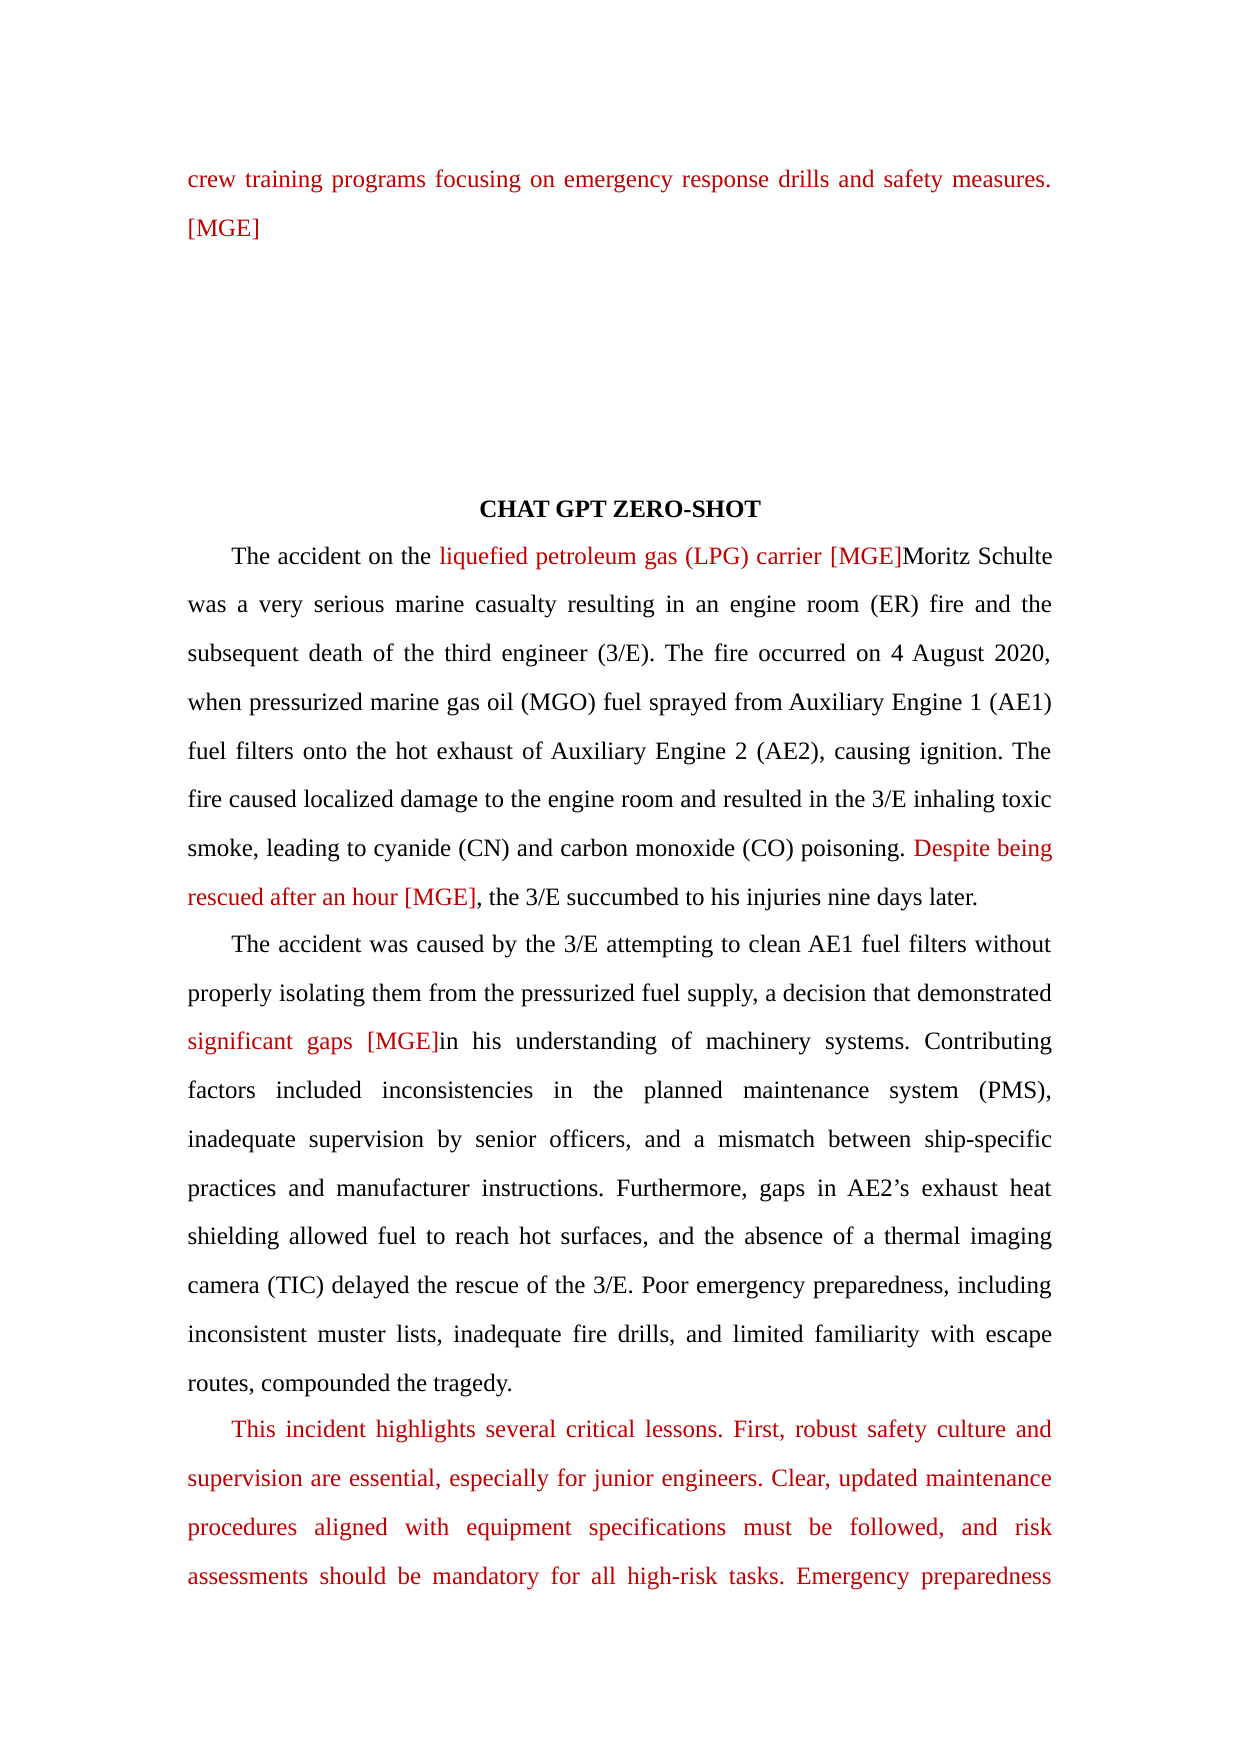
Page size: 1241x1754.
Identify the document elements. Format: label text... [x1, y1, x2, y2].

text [187, 162, 1053, 243]
text The accident was caused by the 3/E attempting to clean AE1 fuel filters without properly isolating them from the pressurized fuel supply, a decision that demonstrated significant gaps [MGE]in his understanding of machinery systems. Contributing factors included inconsistencies in the planned maintenance system (PMS), inadequate supervision by senior officers, and a mismatch between ship-specific practices and manufacturer instructions. Furthermore, gaps in AE2’s exhaust heat shielding allowed fuel to reach hot surfaces, and the absence of a thermal imaging camera (TIC) delayed the rescue of the 3/E. Poor emergency preparedness, including inconsistent muster lists, inadequate fire drills, and limited familiarity with escape routes, compounded the tragedy. [187, 927, 1053, 1398]
text CHAT GPT ZERO-SHOT [187, 492, 1053, 524]
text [187, 1413, 1053, 1591]
text The accident on the liquefied petroleum gas (LPG) carrier [MGE]Moritz Schulte was a very serious marine casualty resulting in an engine room (ER) fire and the subsequent death of the third engineer (3/E). The fire occurred on 4 August 2020, when pressurized marine gas oil (MGO) fuel sprayed from Auxiliary Engine 1 (AE1) fuel filters onto the hot exhaust of Auxiliary Engine 2 (AE2), causing ignition. The fire caused localized damage to the engine room and resulted in the 3/E inhaling toxic smoke, leading to cyanide (CN) and carbon monoxide (CO) poisoning. Despite being rescued after an hour [MGE], the 3/E succumbed to his injuries nine days later. [187, 539, 1053, 913]
